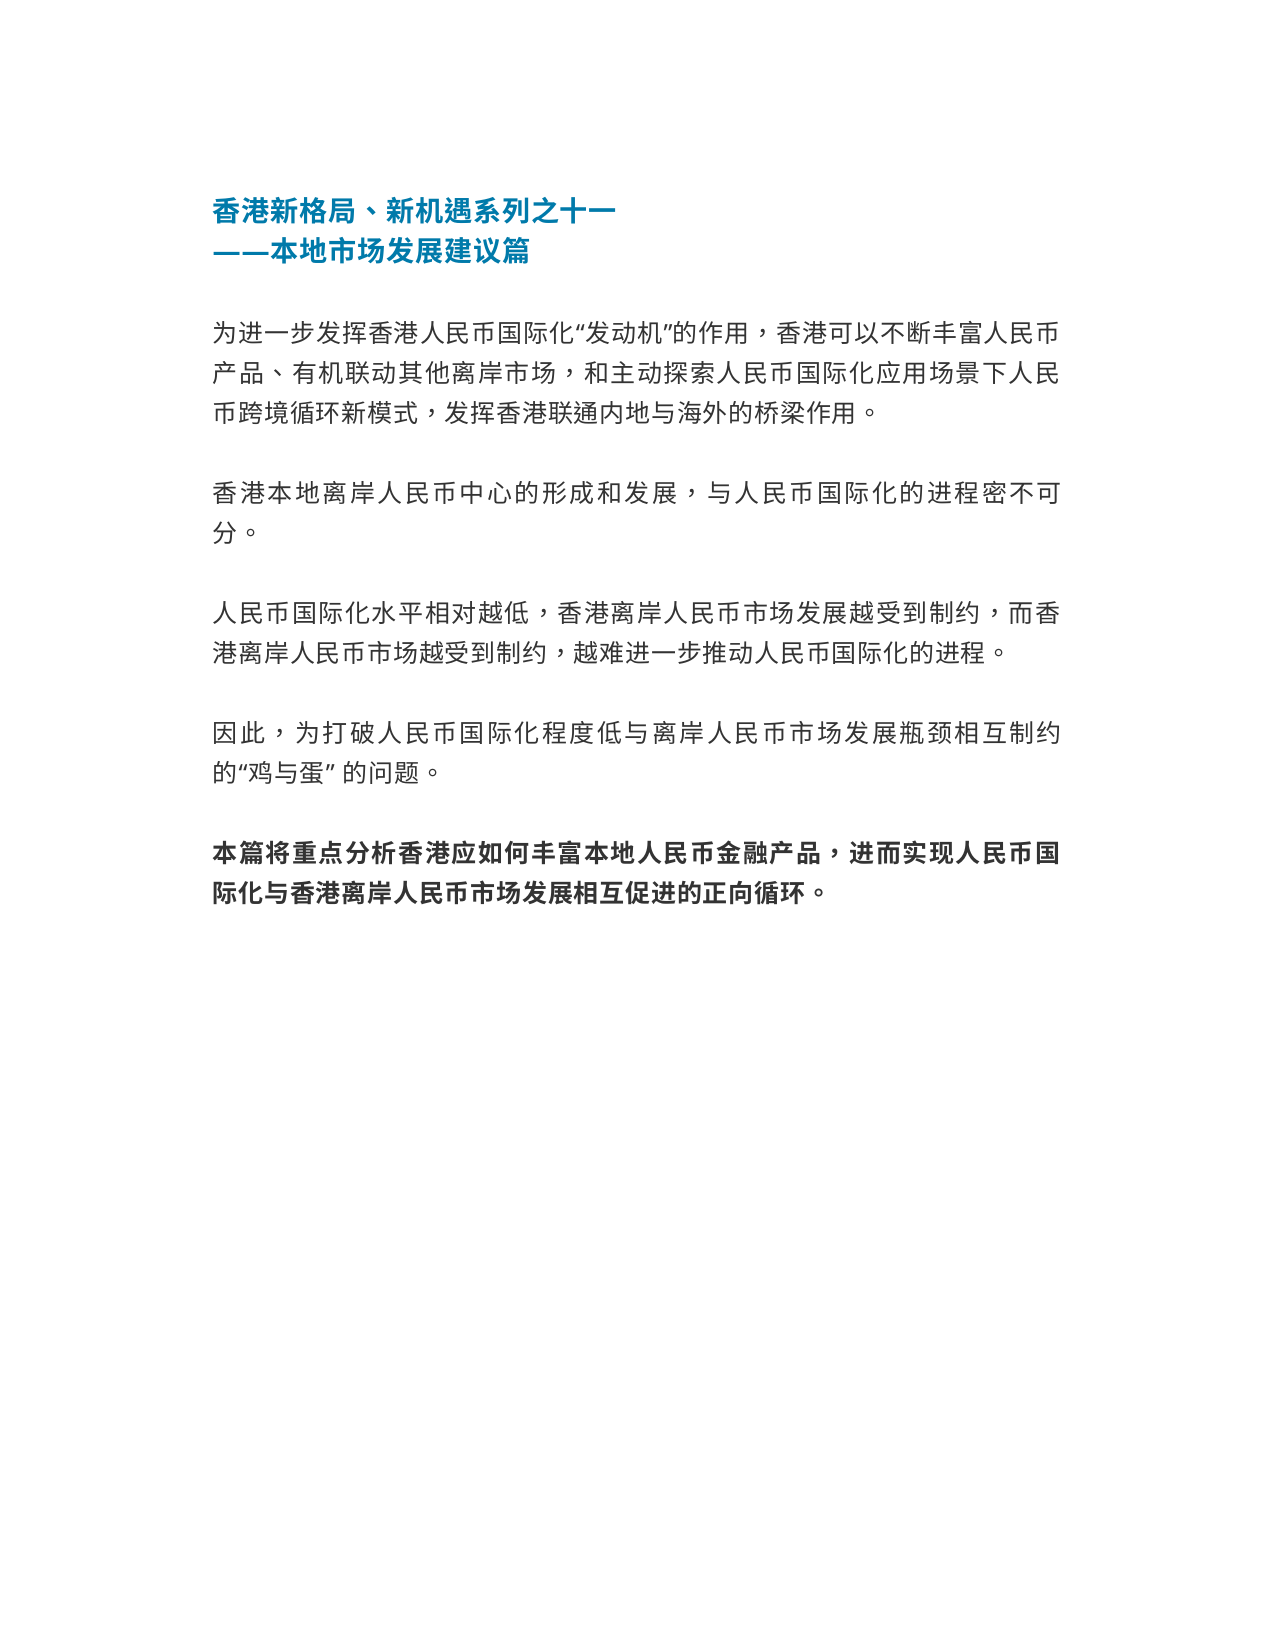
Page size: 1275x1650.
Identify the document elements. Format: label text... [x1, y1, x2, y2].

text 香港新格局、新机遇系列之十一 [212, 190, 1062, 230]
text 香港本地离岸人民币中心的形成和发展，与人民币国际化的进程密不可分。 [212, 470, 1062, 550]
text 因此，为打破人民币国际化程度低与离岸人民币市场发展瓶颈相互制约的“鸡与蛋” 的问题。 [212, 710, 1062, 790]
text 本篇将重点分析香港应如何丰富本地人民币金融产品，进而实现人民币国际化与香港离岸人民币市场发展相互促进的正向循环。 [212, 830, 1062, 910]
text 人民币国际化水平相对越低，香港离岸人民币市场发展越受到制约，而香港离岸人民币市场越受到制约，越难进一步推动人民币国际化的进程。 [212, 590, 1062, 670]
text 为进一步发挥香港人民币国际化“发动机”的作用，香港可以不断丰富人民币产品、有机联动其他离岸市场，和主动探索人民币国际化应用场景下人民币跨境循环新模式，发挥香港联通内地与海外的桥梁作用。 [212, 310, 1062, 430]
text ——本地市场发展建议篇 [212, 230, 1062, 270]
